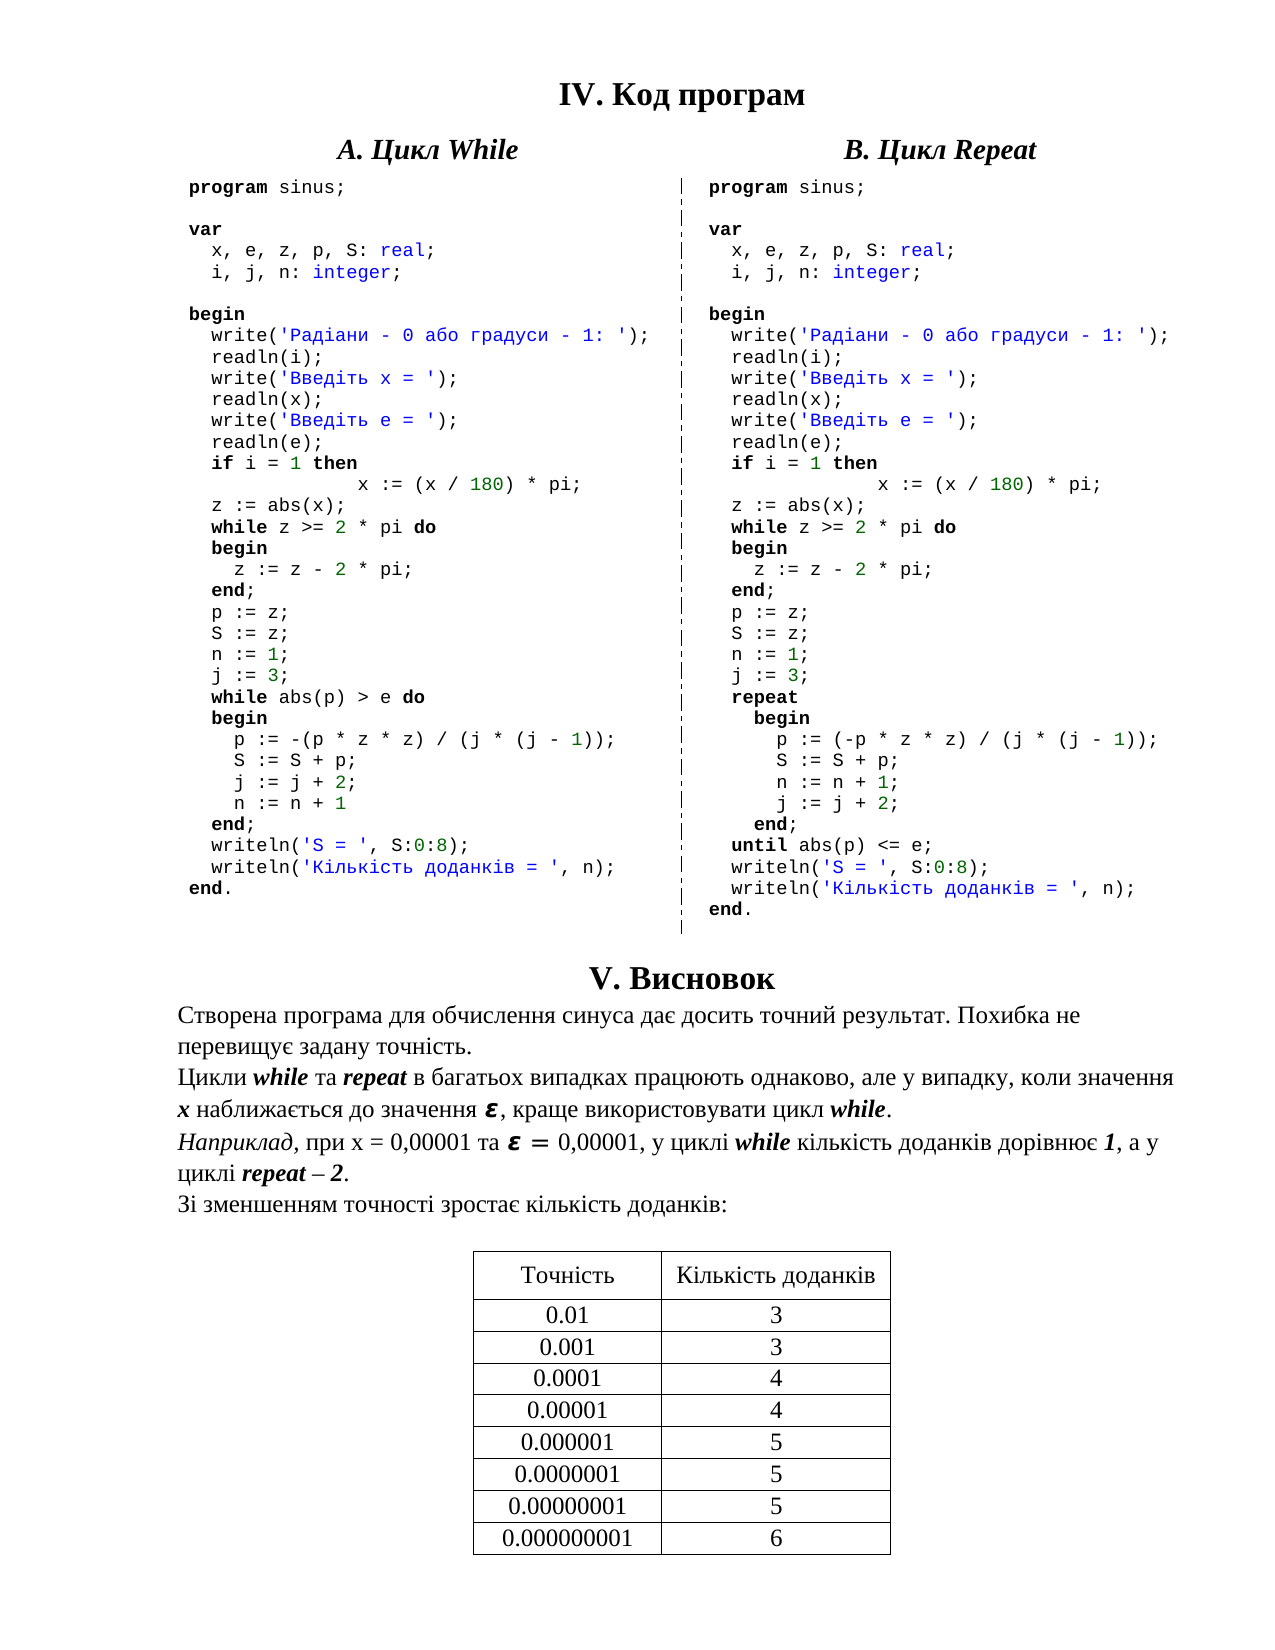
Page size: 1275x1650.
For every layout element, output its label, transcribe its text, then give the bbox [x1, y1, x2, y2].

table_header Точність [474, 1252, 661, 1299]
text ІV. Код програм [177, 74, 1186, 112]
table_cell 0.000001 [474, 1427, 661, 1458]
table_cell 0.00000001 [474, 1491, 661, 1522]
text Цикли while та repeat в багатьох випадках працюють однаково, але у випадку, коли значення х наближається до значення 𝞮, краще використовувати цикл while. [177, 1062, 1186, 1123]
table_header A. Цикл While [177, 132, 681, 177]
table_header Кількість доданків [662, 1252, 890, 1299]
text Зі зменшенням точності зростає кількість доданків: [177, 1189, 1186, 1218]
table_cell 0.0000001 [474, 1459, 661, 1490]
table_cell 5 [662, 1491, 890, 1522]
text Створена програма для обчислення синуса дає досить точний результат. Похибка не перевищує задану точність. [177, 1000, 1186, 1059]
table_cell 5 [662, 1427, 890, 1458]
text Наприклад, при х = 0,00001 та 𝞮 = 0,00001, у циклі while кількість доданків дорівнює 1, а у циклі repeat – 2. [177, 1126, 1186, 1187]
text V. Висновок [177, 958, 1186, 997]
table_cell 0.0001 [474, 1364, 661, 1394]
table_cell 6 [662, 1523, 890, 1554]
table_cell 5 [662, 1459, 890, 1490]
table_cell 0.00001 [474, 1395, 661, 1426]
table_cell 0.01 [474, 1300, 661, 1331]
table_cell program sinus; var x, e, z, p, S: real; i, j, n: integer; begin write('Радiани - 0 або градуси - 1: '); readln(i); write('Введiть x = '); readln(x); write('Введiть е = '); readln(e); if i = 1 then x := (x / 180) * pi; z := abs(x); while z >= 2 * pi do begin z := z - 2 * pi; end; p := z; S := z; n := 1; j := 3; while abs(p) > e do begin p := -(p * z * z) / (j * (j - 1)); S := S + p; j := j + 2; n := n + 1 end; writeln('S = ', S:0:8); writeln('Кiлькiсть доданкiв = ', n); end. [177, 178, 681, 933]
table_cell 0.001 [474, 1332, 661, 1362]
table_cell 3 [662, 1300, 890, 1331]
table_cell 4 [662, 1395, 890, 1426]
table_cell 0.000000001 [474, 1523, 661, 1554]
table_cell 4 [662, 1364, 890, 1394]
table_cell 3 [662, 1332, 890, 1362]
table_header B. Цикл Repeat [681, 132, 1185, 177]
table_cell program sinus; var x, e, z, p, S: real; i, j, n: integer; begin write('Радiани - 0 або градуси - 1: '); readln(i); write('Введiть x = '); readln(x); write('Введiть е = '); readln(e); if i = 1 then x := (x / 180) * pi; z := abs(x); while z >= 2 * pi do begin z := z - 2 * pi; end; p := z; S := z; n := 1; j := 3; repeat begin p := (-p * z * z) / (j * (j - 1)); S := S + p; n := n + 1; j := j + 2; end; until abs(p) <= e; writeln('S = ', S:0:8); writeln('Кiлькiсть доданкiв = ', n); end. [681, 178, 1185, 933]
